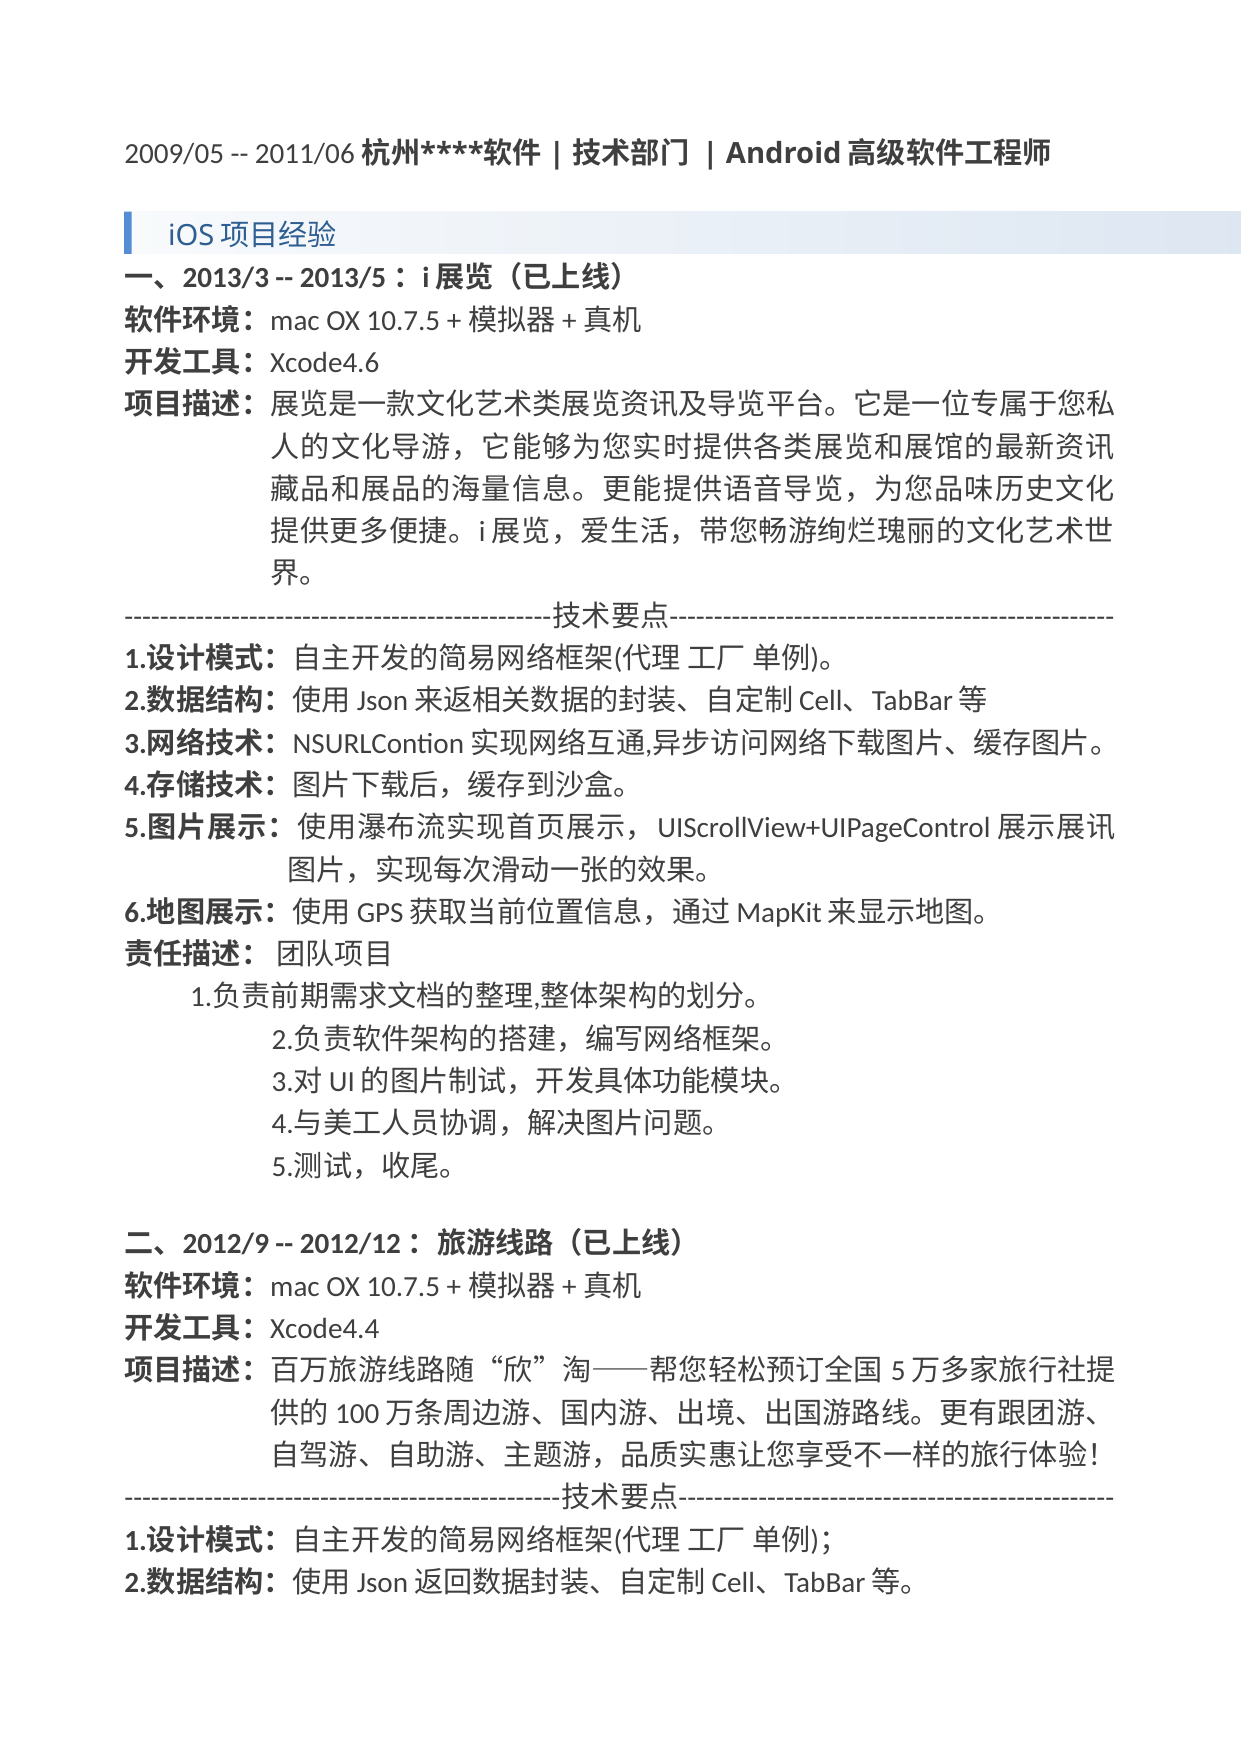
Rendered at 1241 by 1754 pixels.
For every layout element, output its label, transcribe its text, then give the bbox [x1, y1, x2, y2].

text 软件环境：mac OX 10.7.5 + 模拟器 + 真机 [124, 1262, 1116, 1304]
text 1.设计模式：自主开发的简易网络框架(代理 工厂 单例)。 [124, 634, 1116, 677]
text 项目描述：展览是一款文化艺术类展览资讯及导览平台。它是一位专属于您私人的文化导游，它能够为您实时提供各类展览和展馆的最新资讯、藏品和展品的海量信息。更能提供语音导览，为您品味历史文化提供更多便捷。i展览，爱生活，带您畅游绚烂瑰丽的文化艺术世界。 [124, 381, 1116, 592]
text 一、2013/3 -- 2013/5 ：i展览（已上线） [124, 254, 1116, 296]
text 3.对UI的图片制试，开发具体功能模块。 [124, 1057, 1116, 1100]
text 3.网络技术：NSURLContion实现网络互通,异步访问网络下载图片、缓存图片。 [124, 719, 1116, 761]
text -------------------------------------------------技术要点------------------------------------------------- [124, 1474, 1116, 1516]
text 4.与美工人员协调，解决图片问题。 [124, 1100, 1116, 1142]
text 2009/05 -- 2011/06 杭州****软件 | 技术部门 | Android高级软件工程师 [124, 129, 1116, 172]
text 4.存储技术：图片下载后，缓存到沙盒。 [124, 761, 1116, 804]
text 2.数据结构：使用Json来返相关数据的封装、自定制Cell、TabBar等 [124, 677, 1116, 719]
text 开发工具：Xcode4.4 [124, 1304, 1116, 1347]
text 二、2012/9 -- 2012/12 ：旅游线路（已上线） [124, 1220, 1116, 1262]
text 2.负责软件架构的搭建，编写网络框架。 [124, 1015, 1116, 1057]
text 开发工具：Xcode4.6 [124, 338, 1116, 381]
text 项目描述：百万旅游线路随“欣”淘——帮您轻松预订全国5万多家旅行社提供的100万条周边游、国内游、出境、出国游路线。更有跟团游、自驾游、自助游、主题游，品质实惠让您享受不一样的旅行体验！ [124, 1347, 1116, 1474]
text iOS项目经验 [124, 212, 1116, 254]
text 5.图片展示：使用瀑布流实现首页展示，UIScrollView+UIPageControl展示展讯图片，实现每次滑动一张的效果。 [124, 804, 1116, 888]
text 软件环境：mac OX 10.7.5 + 模拟器 + 真机 [124, 296, 1116, 338]
text 责任描述： 团队项目 [124, 931, 1116, 973]
text ------------------------------------------------技术要点-------------------------------------------------- [124, 592, 1116, 634]
text 1.负责前期需求文档的整理,整体架构的划分。 [124, 973, 1116, 1015]
text 6.地图展示：使用GPS获取当前位置信息，通过MapKit来显示地图。 [124, 888, 1116, 931]
text 2.数据结构：使用Json返回数据封装、自定制Cell、TabBar等。 [124, 1558, 1116, 1601]
text 5.测试，收尾。 [124, 1142, 1116, 1184]
text 1.设计模式：自主开发的简易网络框架(代理 工厂 单例)； [124, 1516, 1116, 1558]
